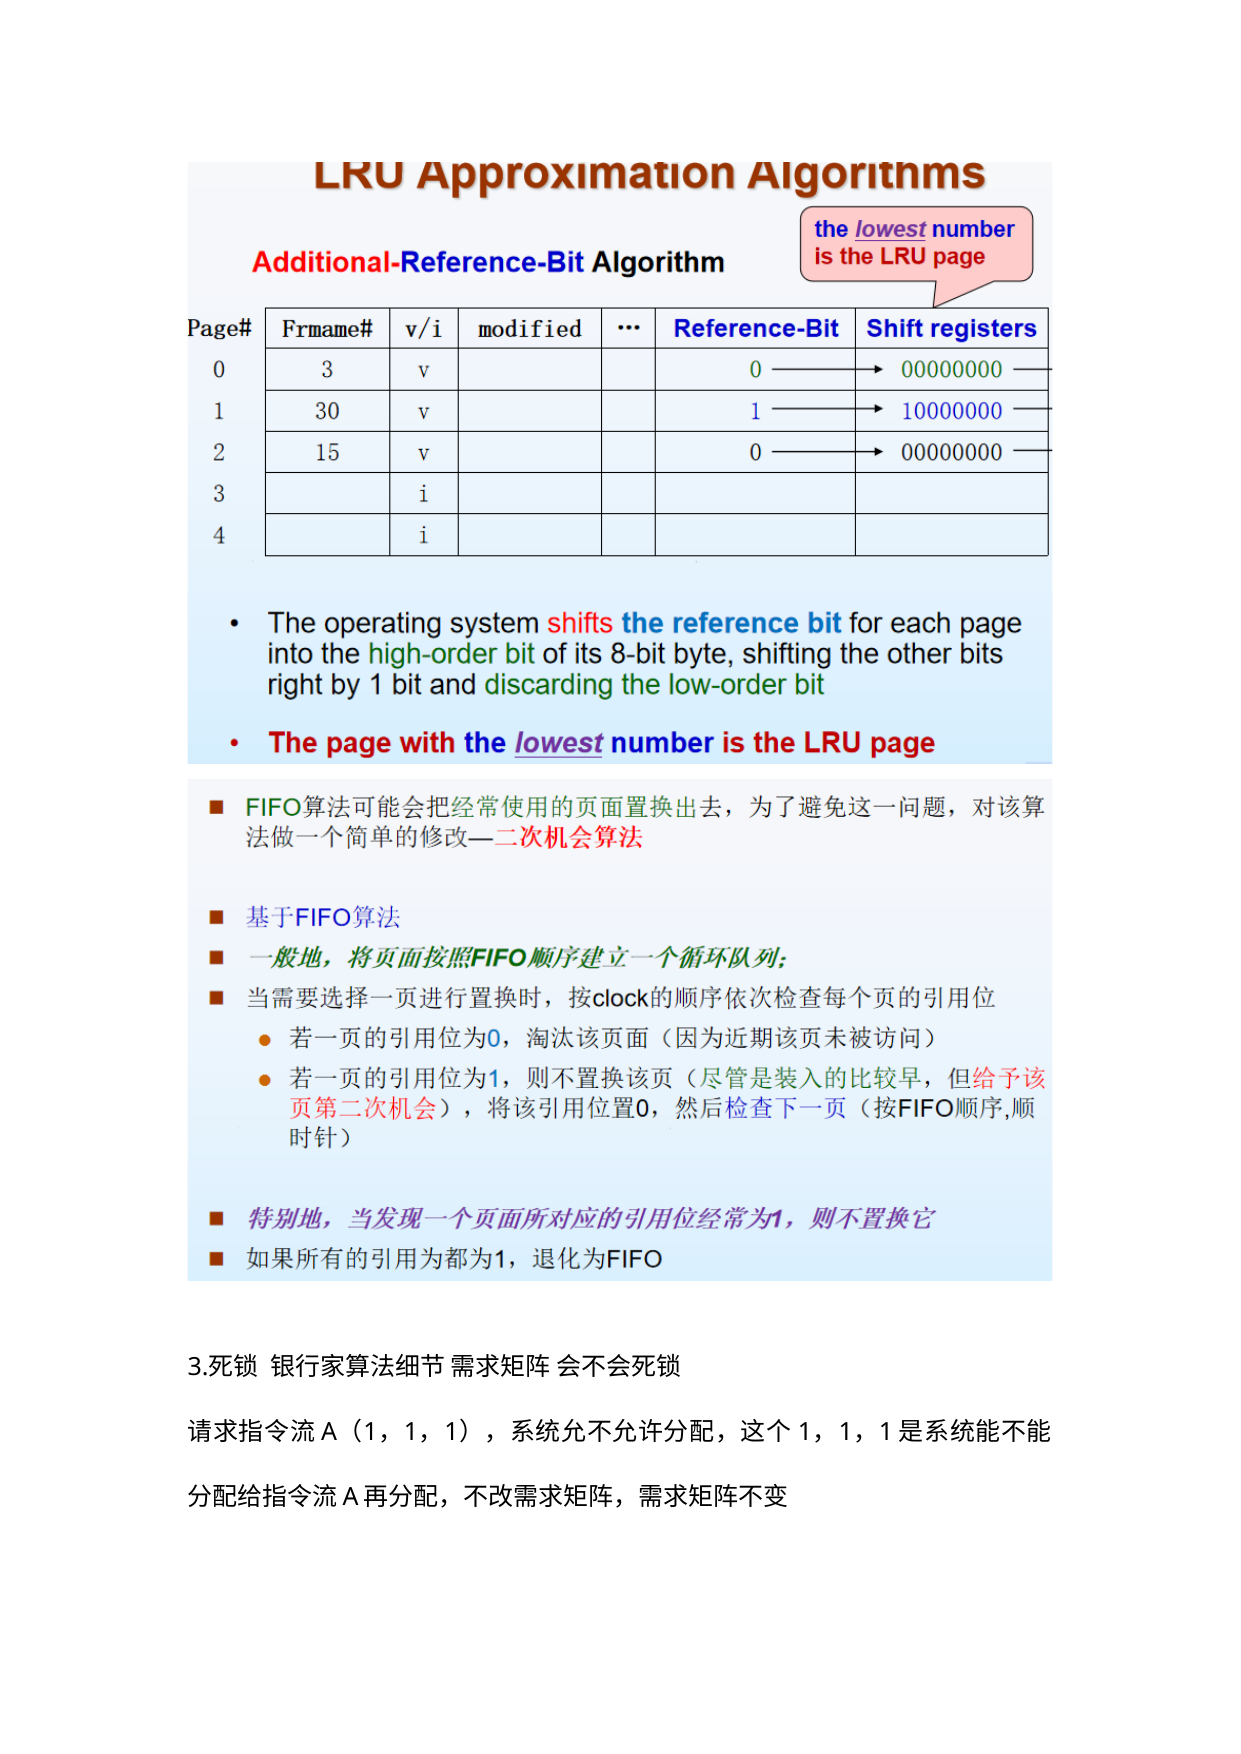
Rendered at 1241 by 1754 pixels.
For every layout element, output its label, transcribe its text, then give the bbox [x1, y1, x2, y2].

picture [187, 779, 1053, 1281]
picture [187, 162, 1053, 764]
text 3.死锁 银行家算法细节 需求矩阵 会不会死锁 [187, 1332, 1053, 1397]
text 请求指令流A（1，1，1），系统允不允许分配，这个1，1，1是系统能不能分配给指令流A再分配，不改需求矩阵，需求矩阵不变 [187, 1397, 1053, 1527]
